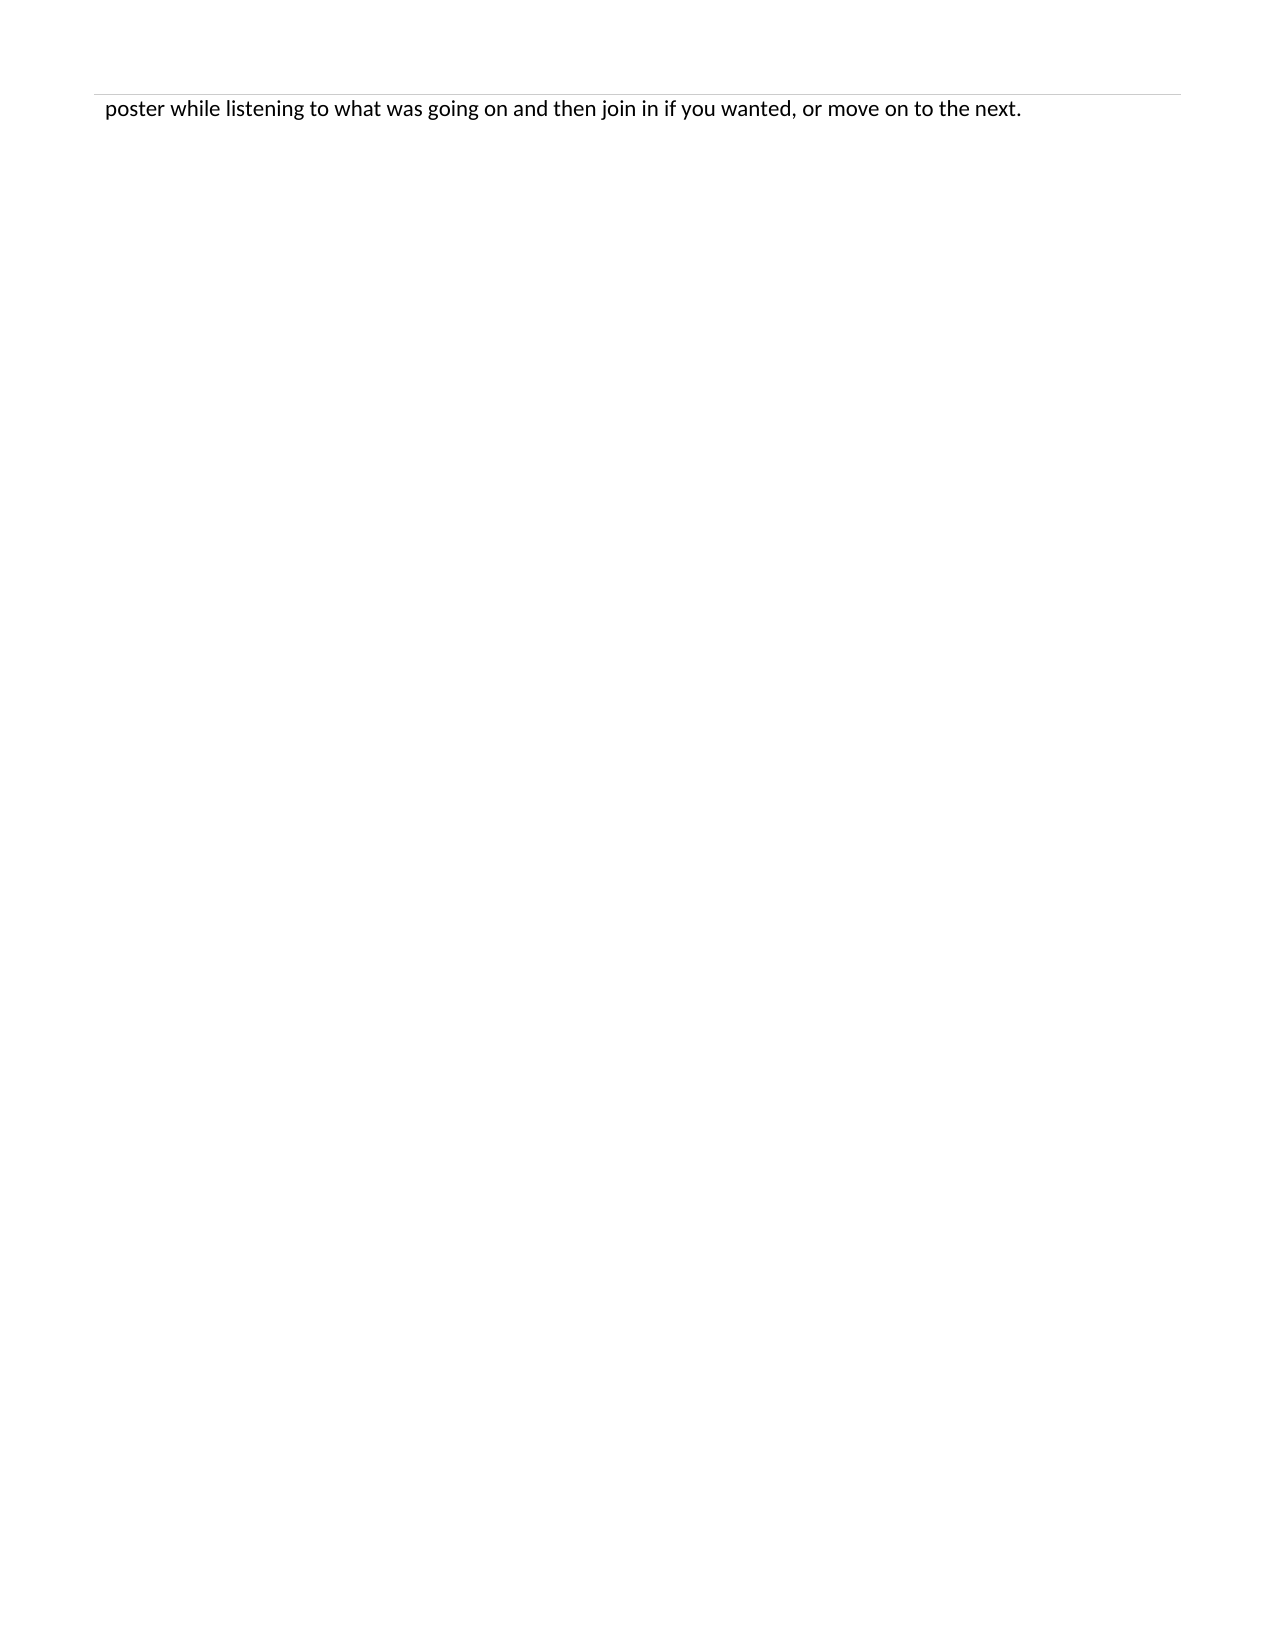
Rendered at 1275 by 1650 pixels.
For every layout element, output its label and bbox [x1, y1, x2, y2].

table_cell [94, 95, 1181, 122]
